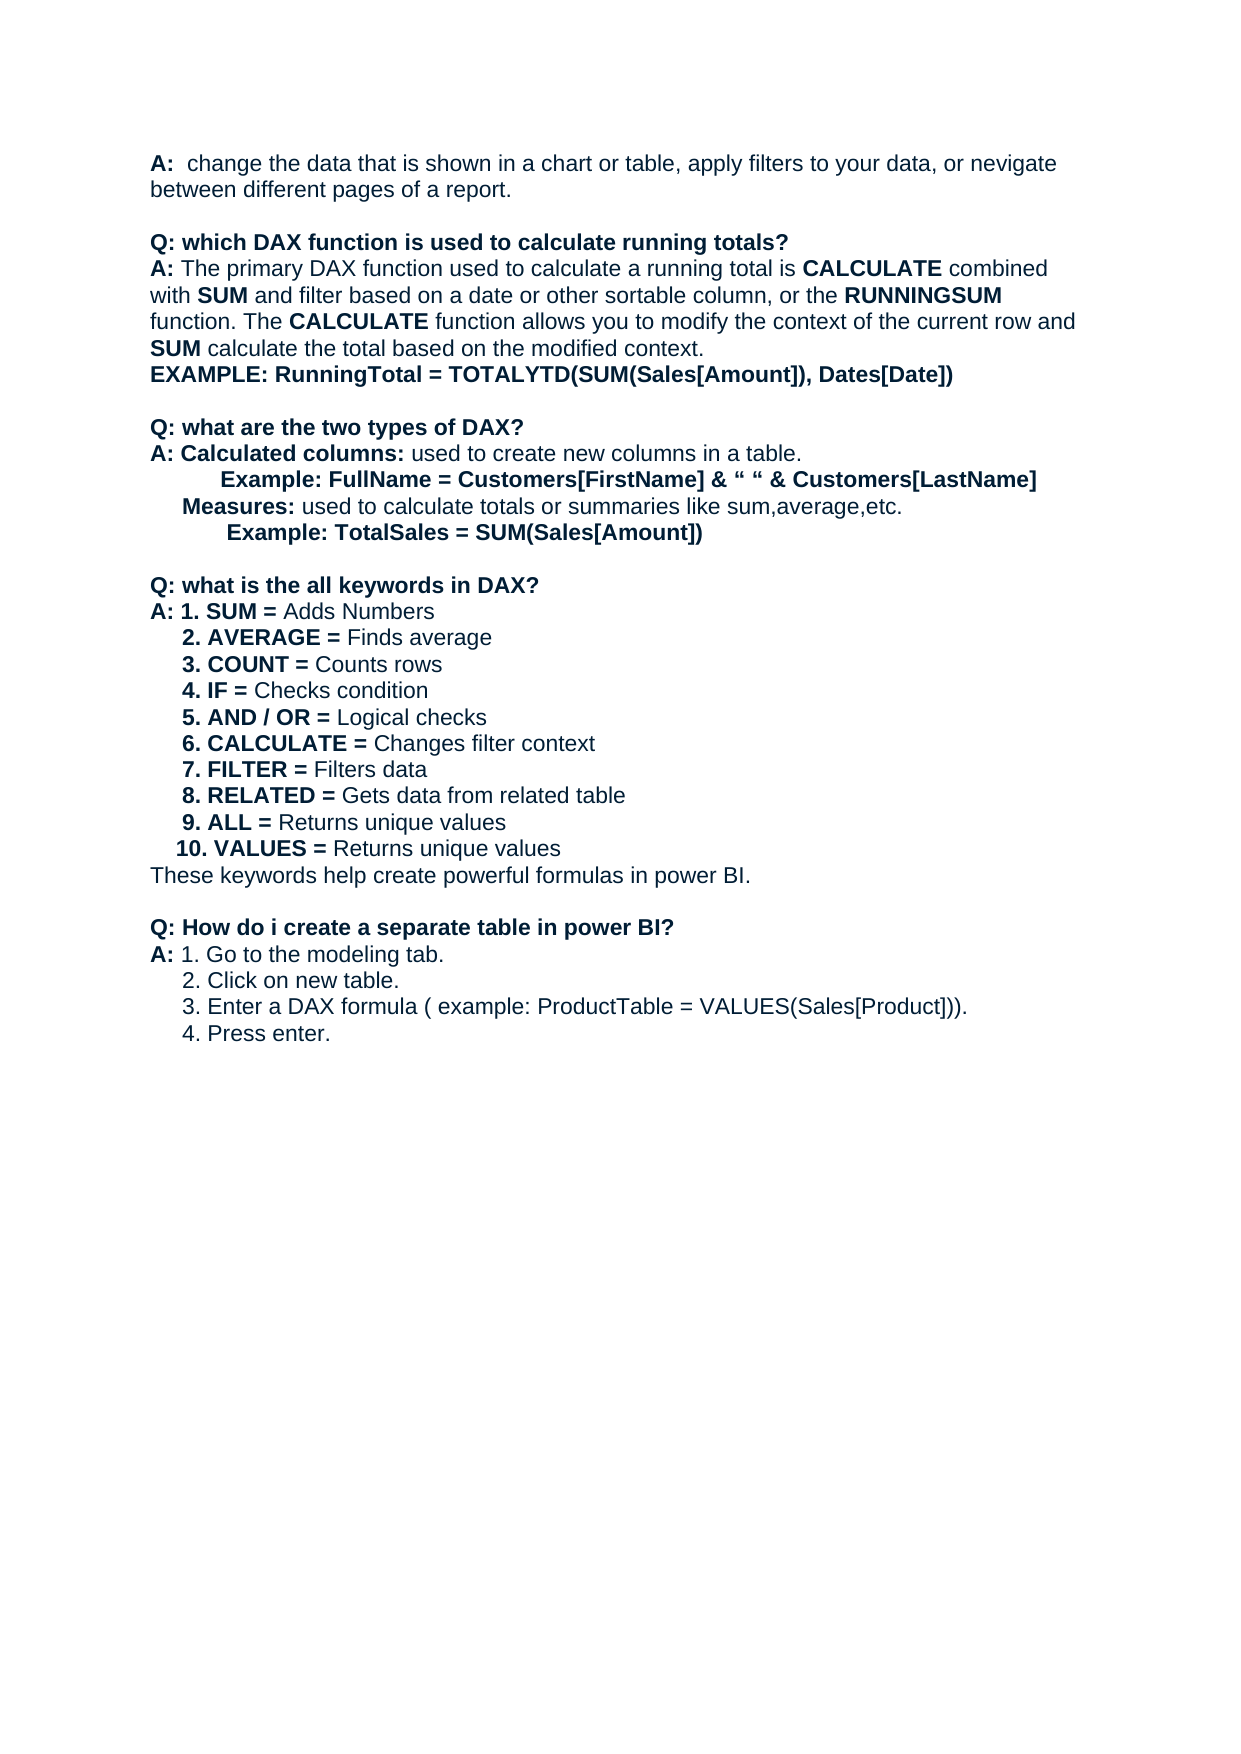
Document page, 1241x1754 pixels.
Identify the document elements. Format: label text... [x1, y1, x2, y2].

text Q: How do i create a separate table in power BI? [150, 914, 1080, 941]
text 2. Click on new table. [150, 967, 1080, 993]
text A: 1. Go to the modeling tab. [150, 941, 1080, 967]
text 3. Enter a DAX formula ( example: ProductTable = VALUES(Sales[Product])). [150, 993, 1080, 1020]
text These keywords help create powerful formulas in power BI. [150, 862, 1080, 888]
text 3. COUNT = Counts rows [150, 651, 1080, 677]
text 7. FILTER = Filters data [150, 756, 1080, 782]
text 9. ALL = Returns unique values [150, 809, 1080, 835]
text Example: FullName = Customers[FirstName] & “ “ & Customers[LastName] [150, 466, 1080, 493]
text 8. RELATED = Gets data from related table [150, 782, 1080, 809]
text A: 1. SUM = Adds Numbers [150, 598, 1080, 624]
text 10. VALUES = Returns unique values [150, 835, 1080, 862]
text A: Calculated columns: used to create new columns in a table. [150, 440, 1080, 466]
text 4. Press enter. [150, 1020, 1080, 1046]
text Q: which DAX function is used to calculate running totals? [150, 229, 1080, 255]
text 6. CALCULATE = Changes filter context [150, 730, 1080, 756]
text Measures: used to calculate totals or summaries like sum,average,etc. [150, 493, 1080, 519]
text A: The primary DAX function used to calculate a running total is CALCULATE combined with SUM and filter based on a date or other sortable column, or the RUNNINGSUM function. The CALCULATE function allows you to modify the context of the current row and SUM calculate the total based on the modified context. [150, 255, 1080, 361]
text Example: TotalSales = SUM(Sales[Amount]) [150, 519, 1080, 545]
text 5. AND / OR = Logical checks [150, 703, 1080, 730]
text EXAMPLE: RunningTotal = TOTALYTD(SUM(Sales[Amount]), Dates[Date]) [150, 361, 1080, 387]
text Q: what is the all keywords in DAX? [150, 572, 1080, 598]
text A: change the data that is shown in a chart or table, apply filters to your data, or nevigate between different pages of a report. [150, 150, 1080, 203]
text Q: what are the two types of DAX? [150, 413, 1080, 440]
text 2. AVERAGE = Finds average [150, 624, 1080, 651]
text 4. IF = Checks condition [150, 677, 1080, 703]
